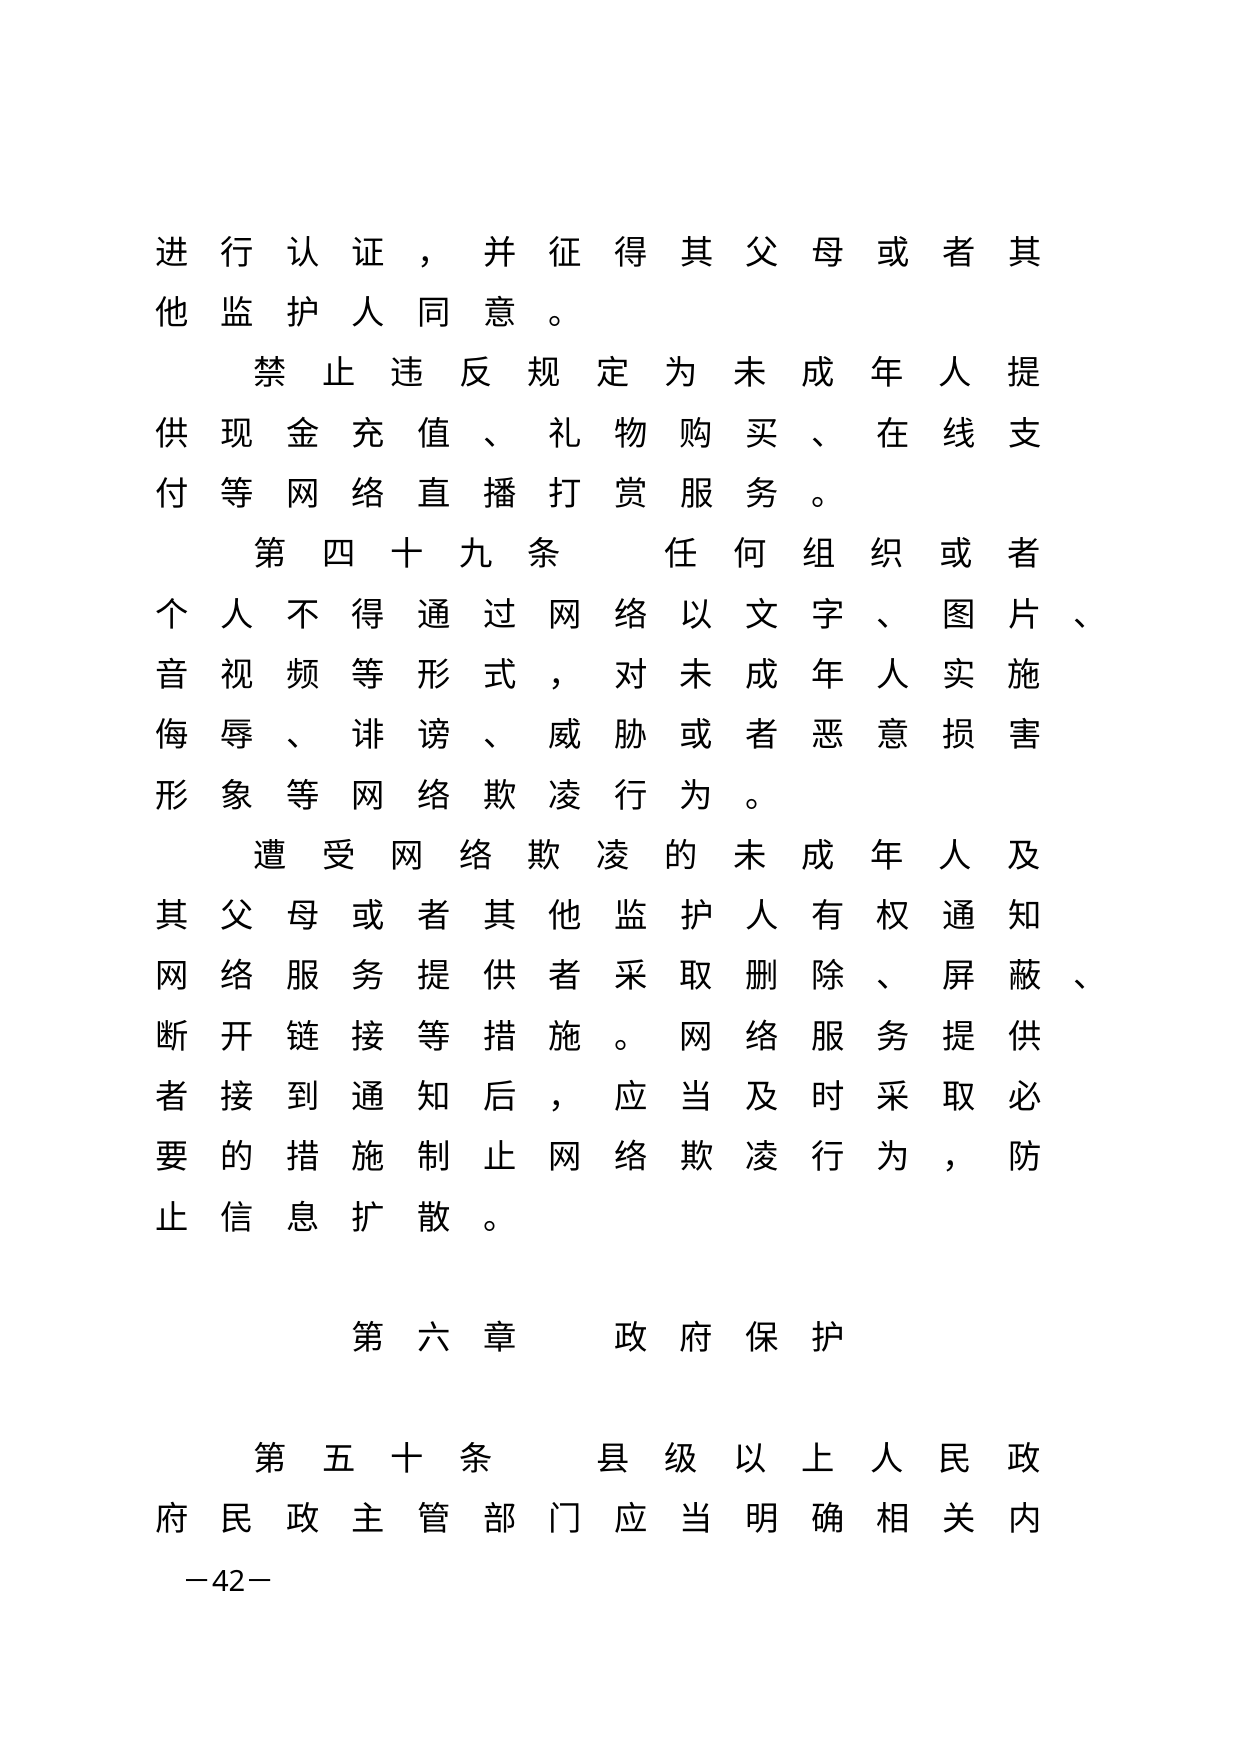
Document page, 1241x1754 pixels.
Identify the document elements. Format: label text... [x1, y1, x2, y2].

text 第四十九条 任何组织或者个人不得通过网络以文字、图片、音视频等形式，对未成年人实施侮辱、诽谤、威胁或者恶意损害形象等网络欺凌行为。 [155, 521, 1073, 823]
text 禁止违反规定为未成年人提供现金充值、礼物购买、在线支付等网络直播打赏服务。 [155, 340, 1073, 521]
text 第四十八条 网络直播服务提供者不得为未满十六周岁的未成年人提供网络直播发布者账号注册服务；为年满十六周岁的未成年人提供网络直播发布者账号注册服务时，应当对其身份信息进行认证，并征得其父母或者其他监护人同意。 [155, 219, 1073, 340]
text 第五十条 县级以上人民政府民政主管部门应当明确相关内设机构或者专门人员，负责承担未成年人保护工作。 [155, 1426, 1073, 1546]
text 遭受网络欺凌的未成年人及其父母或者其他监护人有权通知网络服务提供者采取删除、屏蔽、断开链接等措施。网络服务提供者接到通知后，应当及时采取必要的措施制止网络欺凌行为，防止信息扩散。 [155, 823, 1073, 1245]
text 第六章 政府保护 [155, 1305, 1073, 1365]
